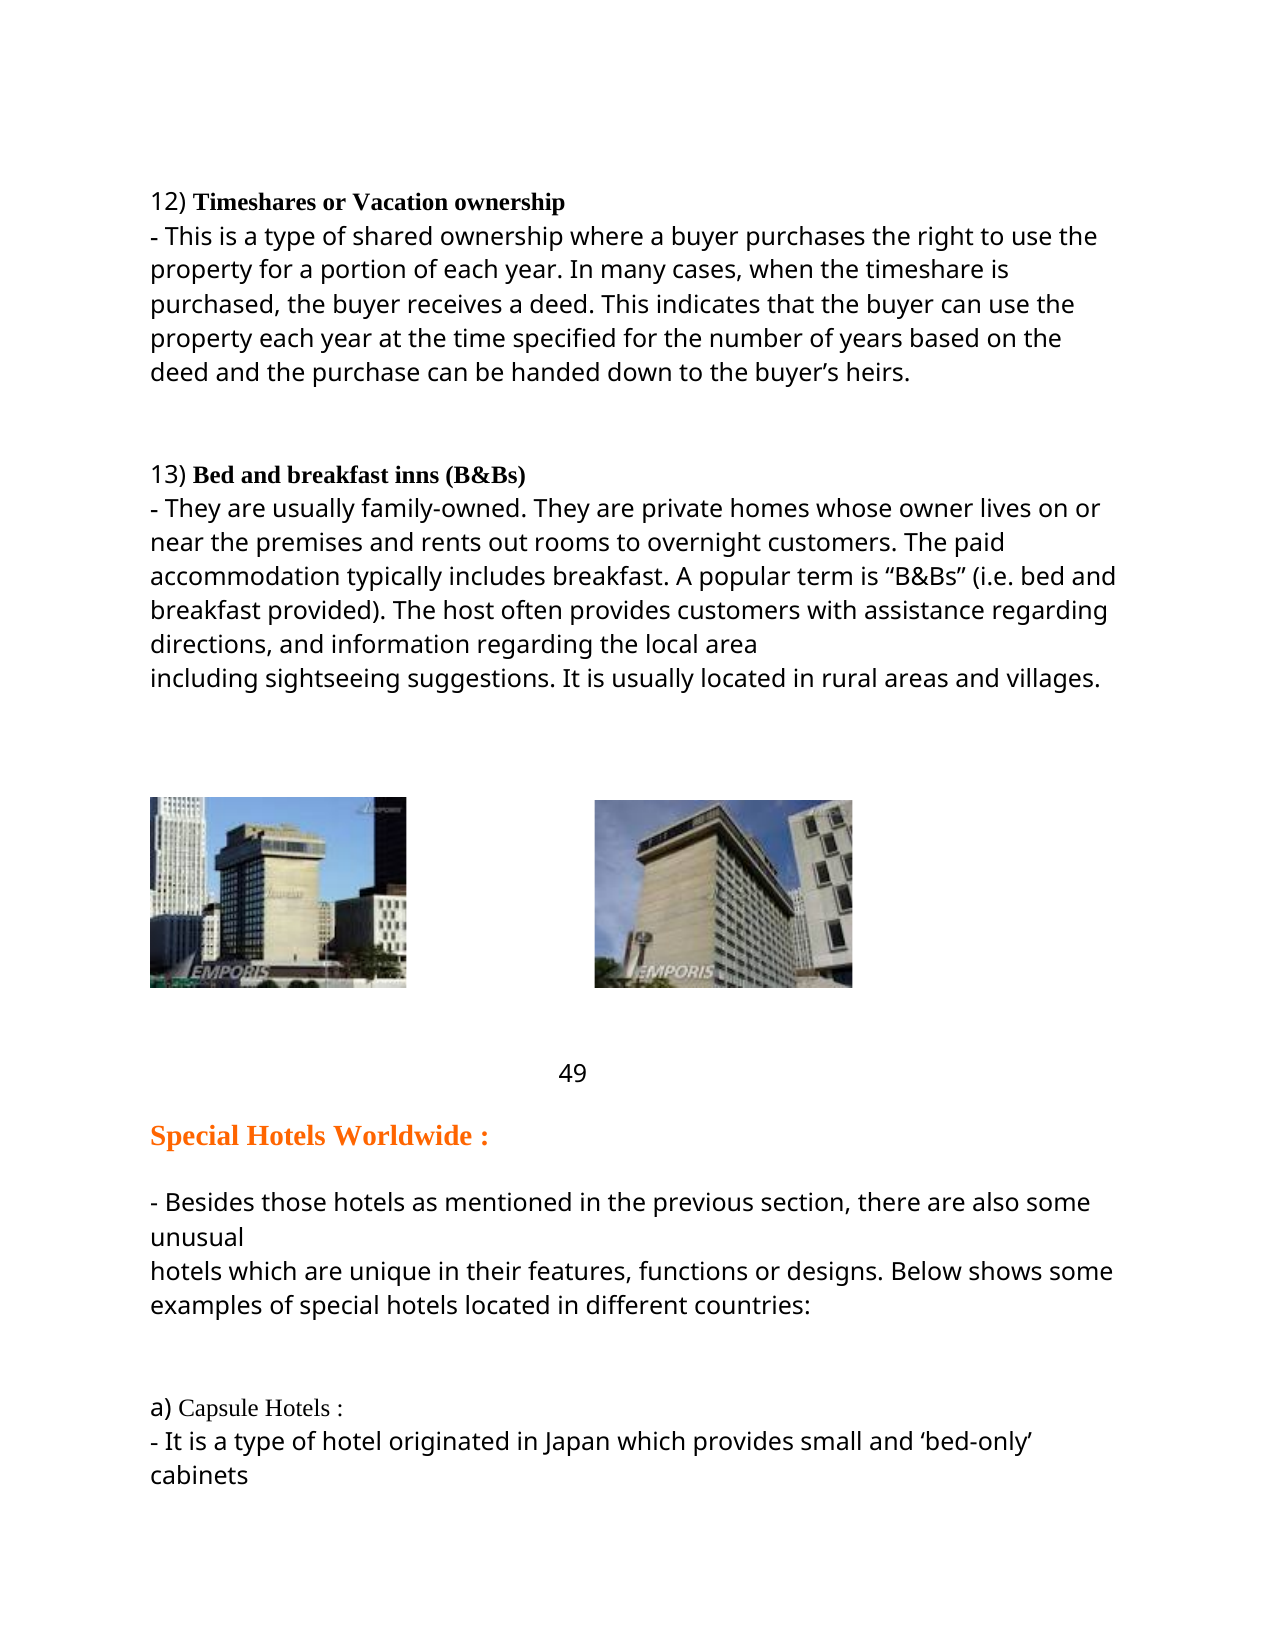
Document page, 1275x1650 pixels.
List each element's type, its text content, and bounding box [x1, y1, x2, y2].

text hotels which are unique in their features, functions or designs. Below shows some [150, 1253, 1125, 1287]
picture [594, 800, 853, 988]
text 49 [150, 1056, 1125, 1090]
picture [150, 797, 407, 988]
text including sightseeing suggestions. It is usually located in rural areas and villages. [150, 661, 1125, 695]
text 12) Timeshares or Vacation ownership [150, 184, 1125, 218]
text - This is a type of shared ownership where a buyer purchases the right to use the property for a portion of each year. In many cases, when the timeshare is purchased, the buyer receives a deed. This indicates that the buyer can use the property each year at the time specified for the number of years based on the deed and the purchase can be handed down to the buyer’s heirs. [150, 218, 1125, 388]
text 13) Bed and breakfast inns (B&Bs) [150, 457, 1125, 491]
text a) Capsule Hotels : [150, 1389, 1125, 1423]
text Special Hotels Worldwide : [150, 1118, 1125, 1152]
text examples of special hotels located in different countries: [150, 1287, 1125, 1321]
text - It is a type of hotel originated in Japan which provides small and ‘bed-only’ cabinets [150, 1423, 1125, 1492]
text - Besides those hotels as mentioned in the previous section, there are also some unusual [150, 1185, 1125, 1253]
text - They are usually family-owned. They are private homes whose owner lives on or near the premises and rents out rooms to overnight customers. The paid accommodation typically includes breakfast. A popular term is “B&Bs” (i.e. bed and breakfast provided). The host often provides customers with assistance regarding directions, and information regarding the local area [150, 491, 1125, 661]
